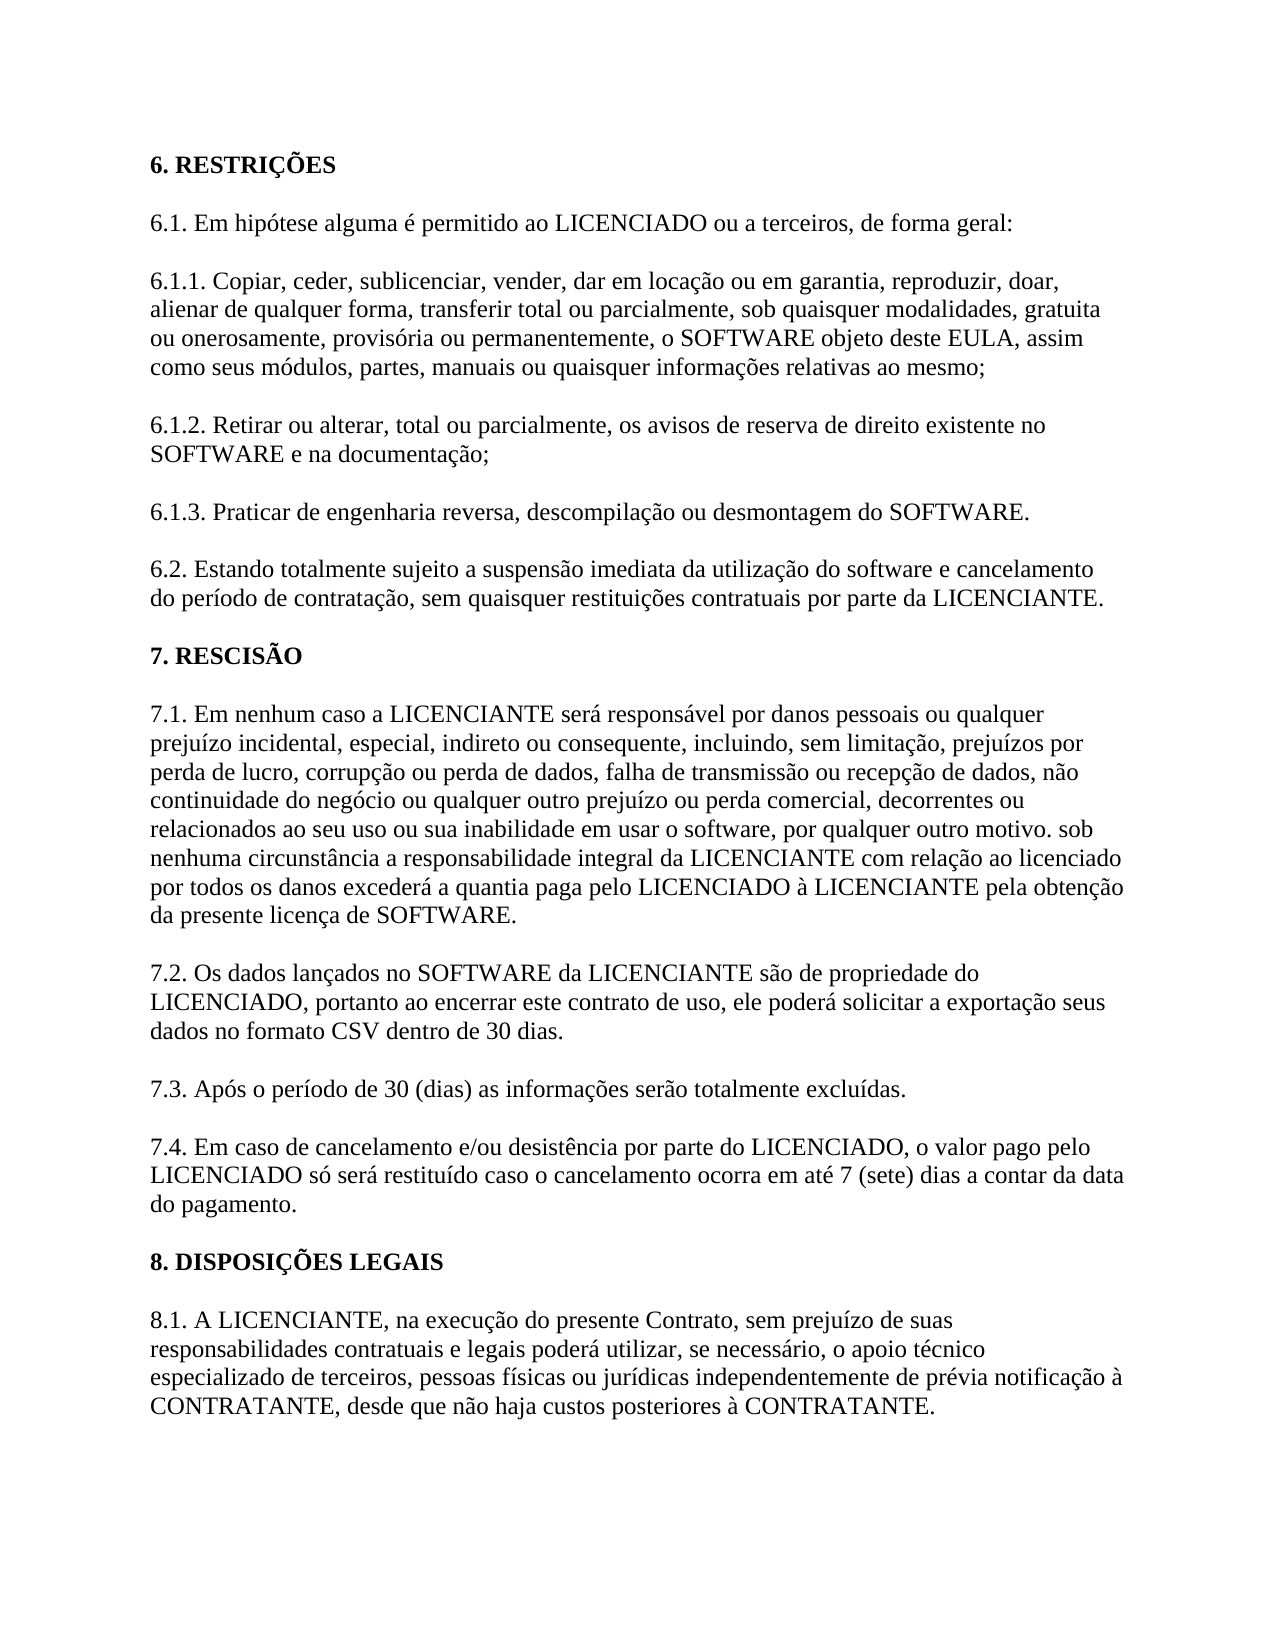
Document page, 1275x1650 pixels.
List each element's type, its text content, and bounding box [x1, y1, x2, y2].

text 7.1. Em nenhum caso a LICENCIANTE será responsável por danos pessoais ou qualquer prejuízo incidental, especial, indireto ou consequente, incluindo, sem limitação, prejuízos por perda de lucro, corrupção ou perda de dados, falha de transmissão ou recepção de dados, não continuidade do negócio ou qualquer outro prejuízo ou perda comercial, decorrentes ou relacionados ao seu uso ou sua inabilidade em usar o software, por qualquer outro motivo. sob nenhuma circunstância a responsabilidade integral da LICENCIANTE com relação ao licenciado por todos os danos excederá a quantia paga pelo LICENCIADO à LICENCIANTE pela obtenção da presente licença de SOFTWARE. [150, 699, 1125, 929]
text 6.2. Estando totalmente sujeito a suspensão imediata da utilização do software e cancelamento do período de contratação, sem quaisquer restituições contratuais por parte da LICENCIANTE. [150, 554, 1125, 612]
text 8. DISPOSIÇÕES LEGAIS [150, 1247, 1125, 1276]
text 7.2. Os dados lançados no SOFTWARE da LICENCIANTE são de propriedade do LICENCIADO, portanto ao encerrar este contrato de uso, ele poderá solicitar a exportação seus dados no formato CSV dentro de 30 dias. [150, 958, 1125, 1044]
text 6.1.1. Copiar, ceder, sublicenciar, vender, dar em locação ou em garantia, reproduzir, doar, alienar de qualquer forma, transferir total ou parcialmente, sob quaisquer modalidades, gratuita ou onerosamente, provisória ou permanentemente, o SOFTWARE objeto deste EULA, assim como seus módulos, partes, manuais ou quaisquer informações relativas ao mesmo; [150, 266, 1125, 381]
text 6. RESTRIÇÕES [150, 150, 1125, 179]
text 6.1.2. Retirar ou alterar, total ou parcialmente, os avisos de reserva de direito existente no SOFTWARE e na documentação; [150, 410, 1125, 467]
text 7. RESCISÃO [150, 641, 1125, 670]
text 6.1. Em hipótese alguma é permitido ao LICENCIADO ou a terceiros, de forma geral: [150, 208, 1125, 237]
text 7.3. Após o período de 30 (dias) as informações serão totalmente excluídas. [150, 1074, 1125, 1102]
text 8.1. A LICENCIANTE, na execução do presente Contrato, sem prejuízo de suas responsabilidades contratuais e legais poderá utilizar, se necessário, o apoio técnico especializado de terceiros, pessoas físicas ou jurídicas independentemente de prévia notificação à CONTRATANTE, desde que não haja custos posteriores à CONTRATANTE. [150, 1305, 1125, 1420]
text 6.1.3. Praticar de engenharia reversa, descompilação ou desmontagem do SOFTWARE. [150, 497, 1125, 525]
text 7.4. Em caso de cancelamento e/ou desistência por parte do LICENCIADO, o valor pago pelo LICENCIADO só será restituído caso o cancelamento ocorra em até 7 (sete) dias a contar da data do pagamento. [150, 1132, 1125, 1218]
